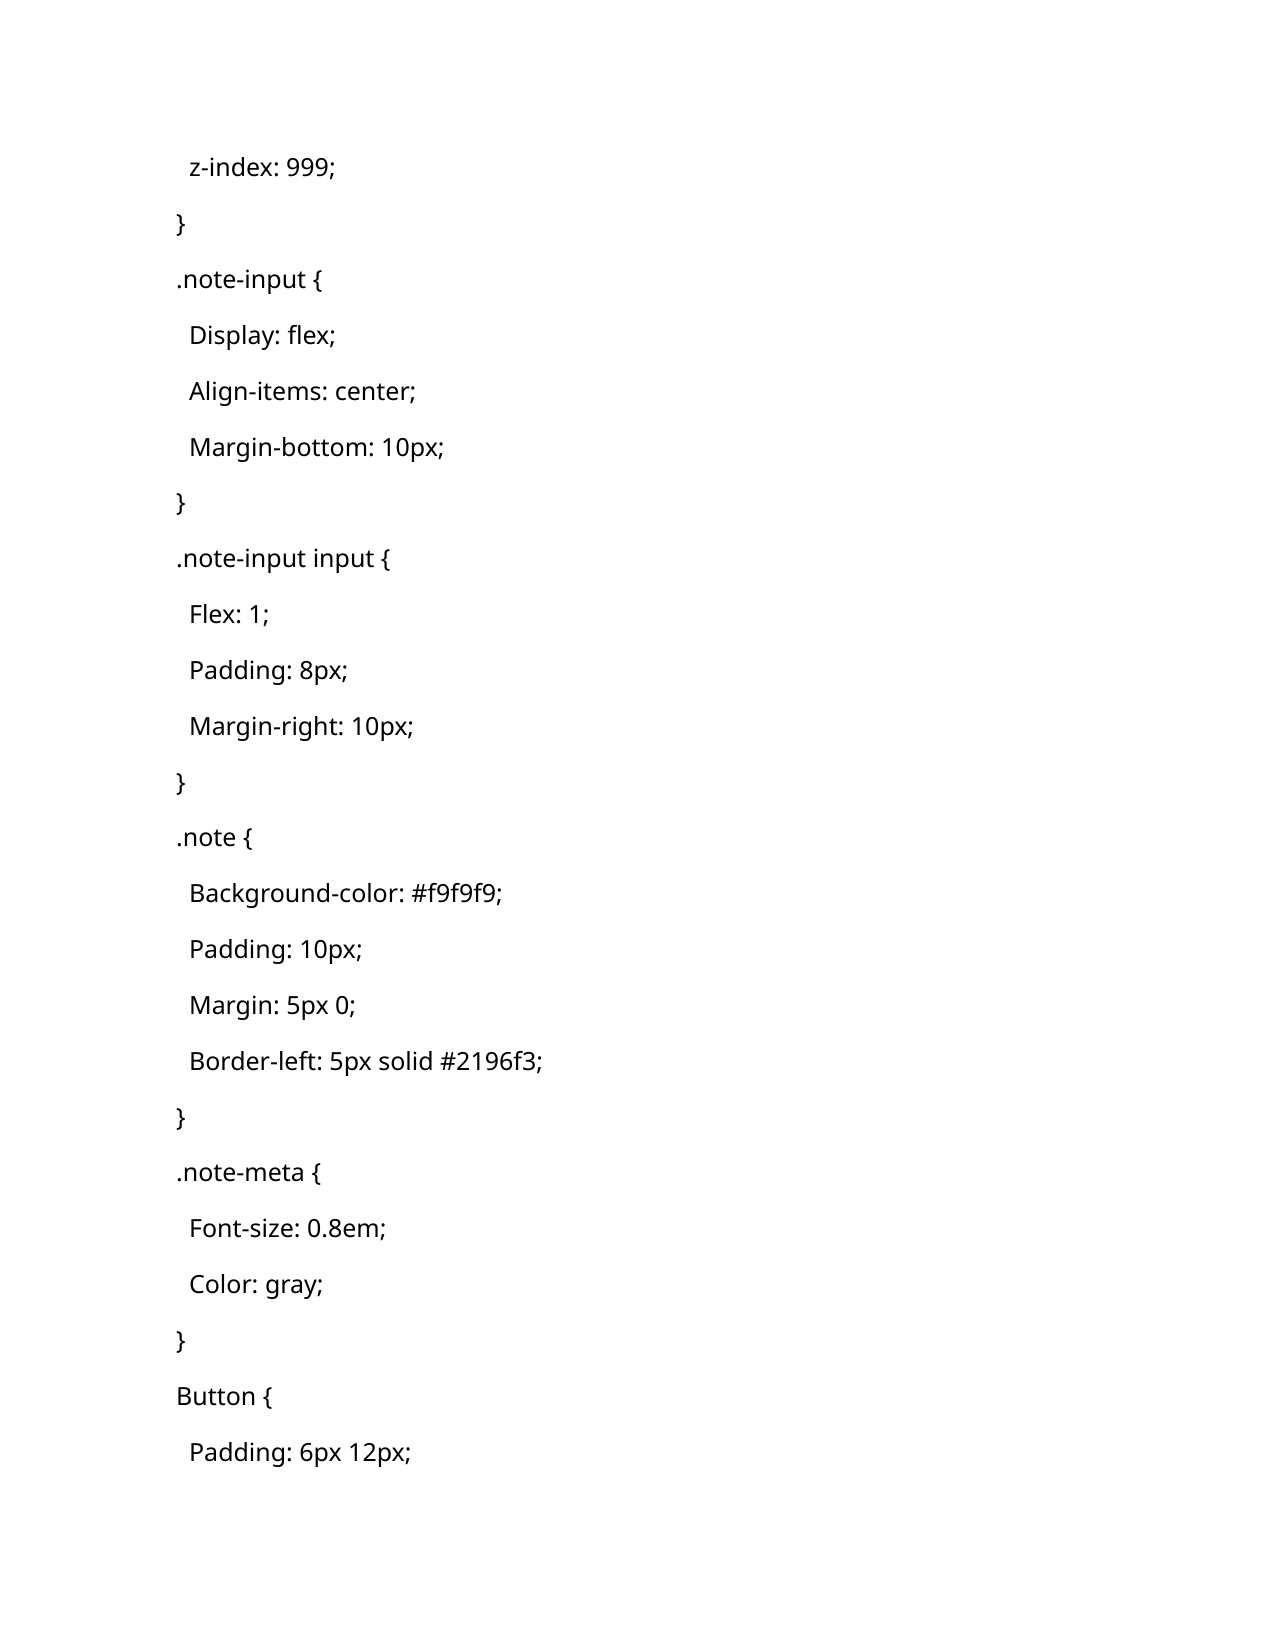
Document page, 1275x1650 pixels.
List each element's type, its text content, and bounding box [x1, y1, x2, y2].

text .note { [150, 820, 1125, 854]
text .note-input { [150, 262, 1125, 296]
text Margin: 5px 0; [150, 987, 1125, 1022]
text Align-items: center; [150, 373, 1125, 407]
text .note-meta { [150, 1155, 1125, 1189]
text .note-input input { [150, 541, 1125, 575]
text Padding: 8px; [150, 652, 1125, 687]
text Color: gray; [150, 1267, 1125, 1301]
text } [150, 1099, 1125, 1133]
text } [150, 206, 1125, 240]
text Font-size: 0.8em; [150, 1211, 1125, 1245]
text Button { [150, 1378, 1125, 1412]
text Display: flex; [150, 317, 1125, 352]
text Padding: 10px; [150, 932, 1125, 966]
text } [150, 485, 1125, 519]
text Background-color: #f9f9f9; [150, 876, 1125, 910]
text Border-left: 5px solid #2196f3; [150, 1043, 1125, 1077]
text } [150, 1322, 1125, 1357]
text Margin-right: 10px; [150, 708, 1125, 742]
text } [150, 764, 1125, 798]
text Margin-bottom: 10px; [150, 429, 1125, 463]
text Padding: 6px 12px; [150, 1434, 1125, 1468]
text z-index: 999; [150, 150, 1125, 184]
text Flex: 1; [150, 597, 1125, 631]
